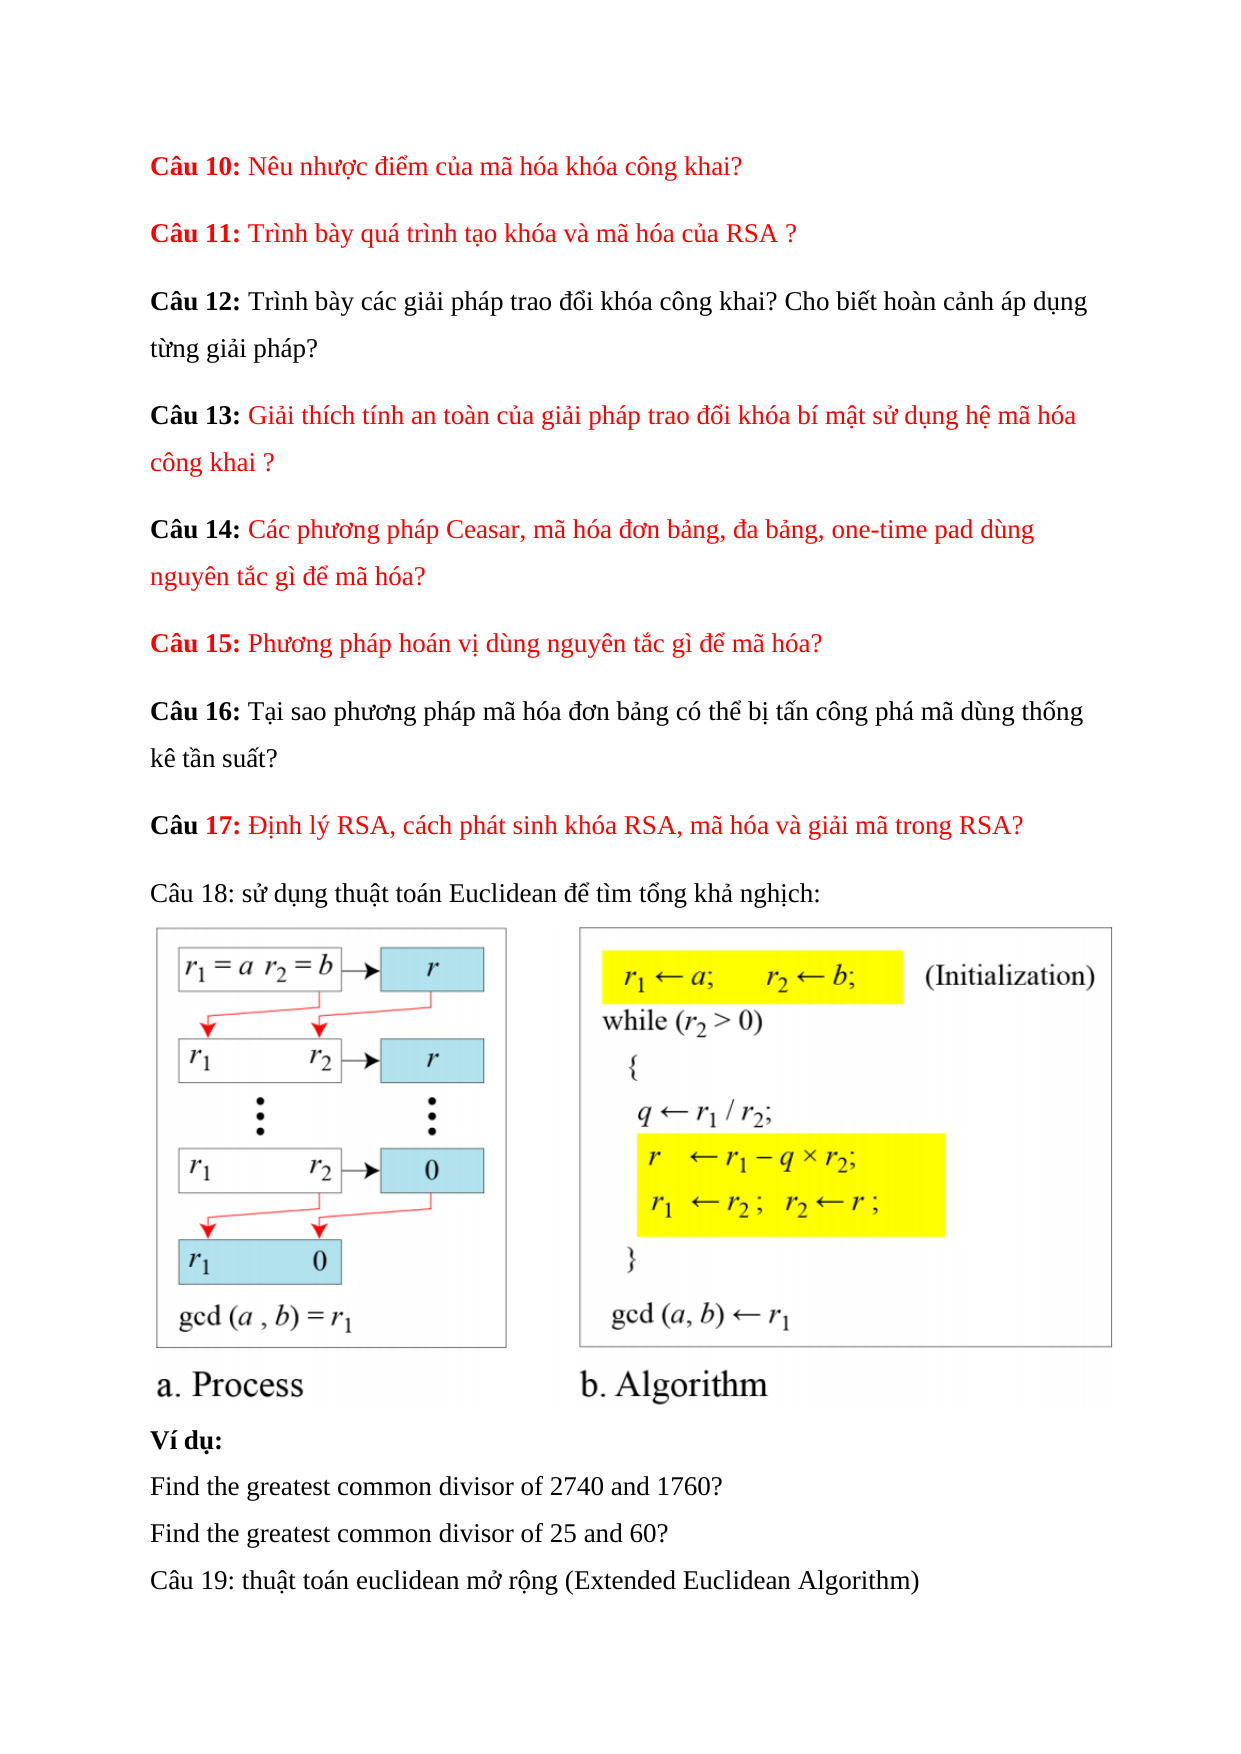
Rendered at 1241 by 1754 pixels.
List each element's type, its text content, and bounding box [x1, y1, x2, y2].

text Câu 16: Tại sao phương pháp mã hóa đơn bảng có thể bị tấn công phá mã dùng thống kê tần suất? [150, 695, 1090, 773]
text Find the greatest common divisor of 2740 and 1760? [150, 1470, 1090, 1502]
text Câu 17: Định lý RSA, cách phát sinh khóa RSA, mã hóa và giải mã trong RSA? [150, 809, 1090, 840]
text Ví dụ: [150, 1424, 1090, 1455]
text Câu 14: Các phương pháp Ceasar, mã hóa đơn bảng, đa bảng, one-time pad dùng nguyên tắc gì để mã hóa? [150, 513, 1090, 591]
text Câu 15: Phương pháp hoán vị dùng nguyên tắc gì để mã hóa? [150, 627, 1090, 659]
text Câu 12: Trình bày các giải pháp trao đổi khóa công khai? Cho biết hoàn cảnh áp dụng từng giải pháp? [150, 285, 1090, 363]
text Câu 18: sử dụng thuật toán Euclidean để tìm tổng khả nghịch: [150, 877, 1090, 908]
text Find the greatest common divisor of 25 and 60? [150, 1517, 1090, 1548]
picture [150, 923, 1125, 1410]
text Câu 11: Trình bày quá trình tạo khóa và mã hóa của RSA ? [150, 217, 1090, 249]
text Câu 10: Nêu nhược điểm của mã hóa khóa công khai? [150, 150, 1090, 181]
text Câu 19: thuật toán euclidean mở rộng (Extended Euclidean Algorithm) [150, 1564, 1090, 1595]
text Câu 13: Giải thích tính an toàn của giải pháp trao đổi khóa bí mật sử dụng hệ mã hóa công khai ? [150, 399, 1090, 477]
